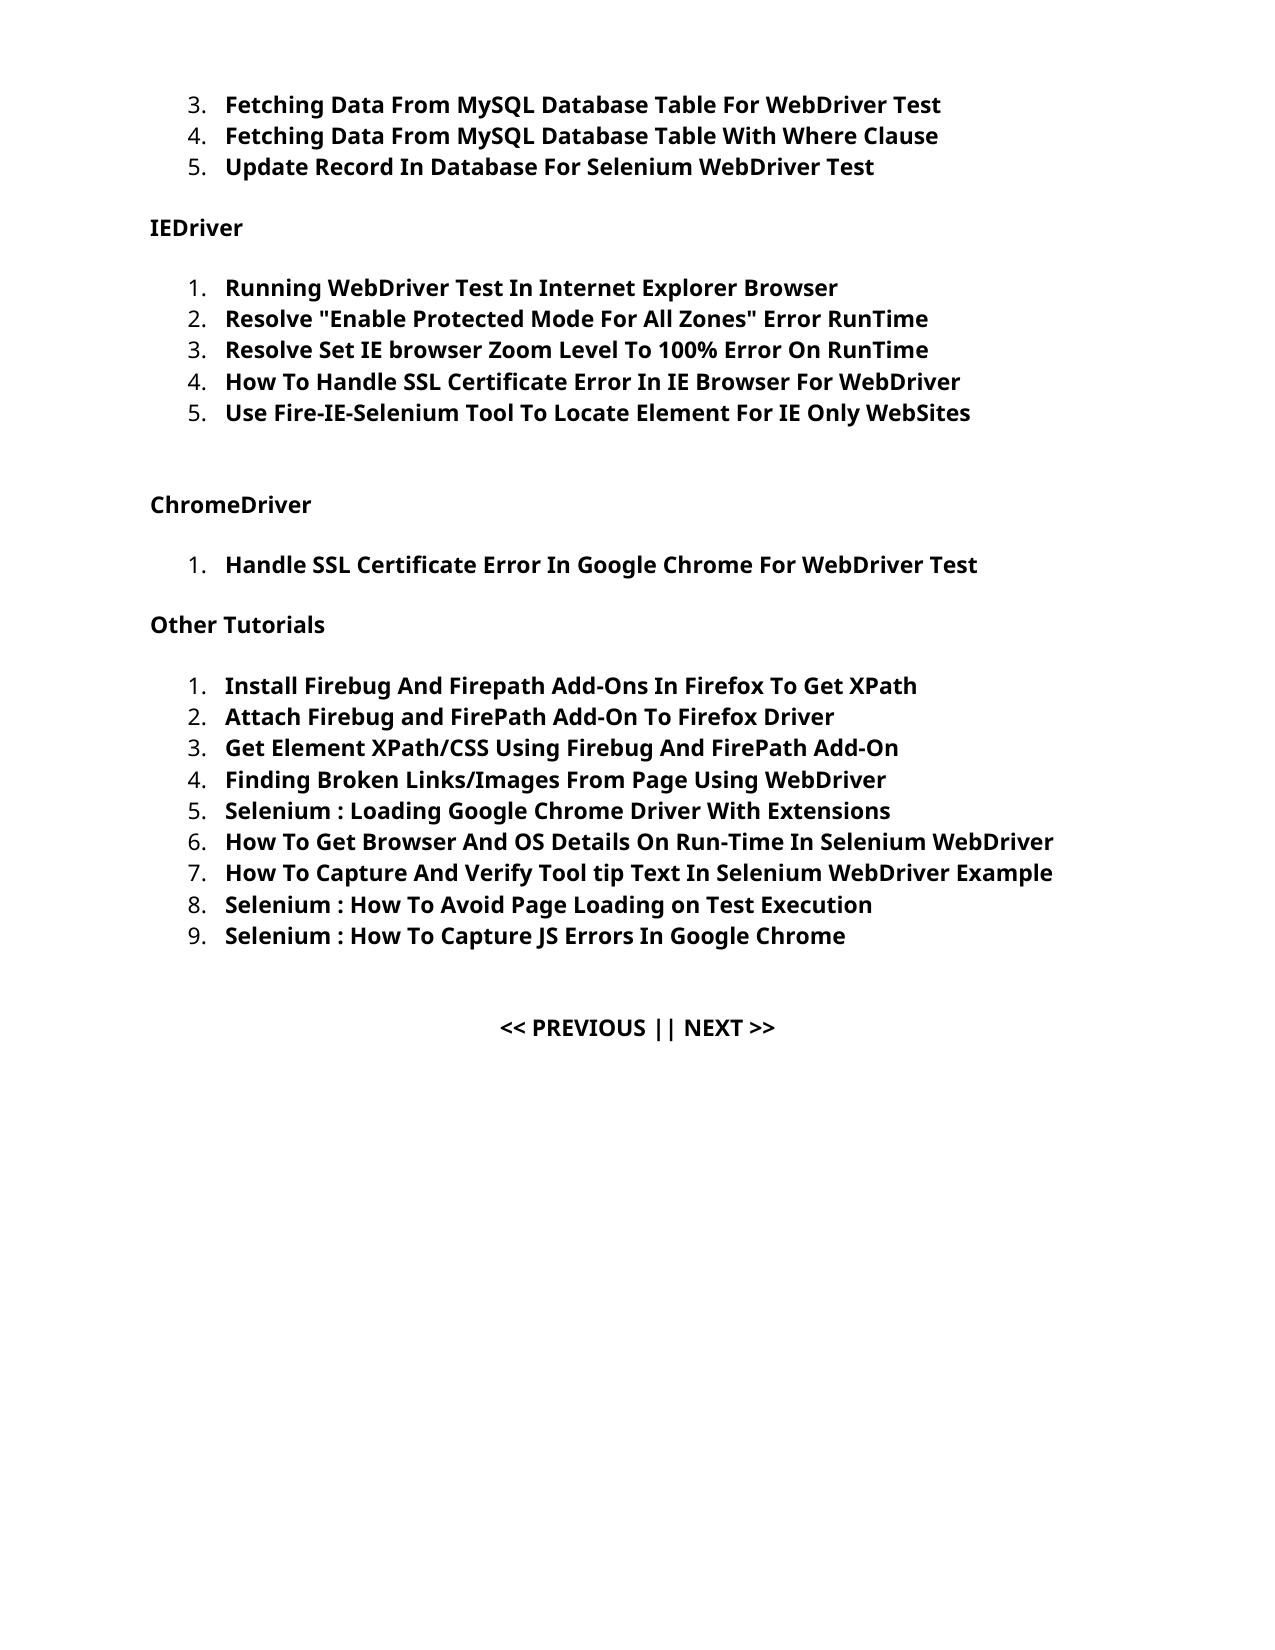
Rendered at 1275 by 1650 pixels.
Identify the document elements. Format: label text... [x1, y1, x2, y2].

list Running WebDriver Test In Internet Explorer Browser [187, 272, 1125, 303]
list Attach Firebug and FirePath Add-On To Firefox Driver [187, 701, 1125, 732]
list How To Handle SSL Certificate Error In IE Browser For WebDriver [187, 366, 1125, 397]
text ChromeDriver [150, 489, 1125, 520]
list Handle SSL Certificate Error In Google Chrome For WebDriver Test [187, 549, 1125, 580]
list Selenium : How To Avoid Page Loading on Test Execution [187, 889, 1125, 920]
list Resolve "Enable Protected Mode For All Zones" Error RunTime [187, 303, 1125, 334]
list Selenium : Loading Google Chrome Driver With Extensions [187, 795, 1125, 826]
list Fetching Data From MySQL Database Table For WebDriver Test [187, 89, 1125, 120]
list Get Element XPath/CSS Using Firebug And FirePath Add-On [187, 732, 1125, 764]
list How To Get Browser And OS Details On Run-Time In Selenium WebDriver [187, 826, 1125, 857]
list Install Firebug And Firepath Add-Ons In Firefox To Get XPath [187, 670, 1125, 701]
list Use Fire-IE-Selenium Tool To Locate Element For IE Only WebSites [187, 397, 1125, 428]
list Fetching Data From MySQL Database Table With Where Clause [187, 120, 1125, 151]
text Other Tutorials [150, 609, 1125, 641]
list Finding Broken Links/Images From Page Using WebDriver [187, 764, 1125, 795]
list How To Capture And Verify Tool tip Text In Selenium WebDriver Example [187, 857, 1125, 889]
list Update Record In Database For Selenium WebDriver Test [187, 151, 1125, 182]
text << PREVIOUS || NEXT >> [150, 1012, 1125, 1043]
text IEDriver [150, 212, 1125, 243]
list Resolve Set IE browser Zoom Level To 100% Error On RunTime [187, 334, 1125, 366]
list Selenium : How To Capture JS Errors In Google Chrome [187, 920, 1125, 951]
